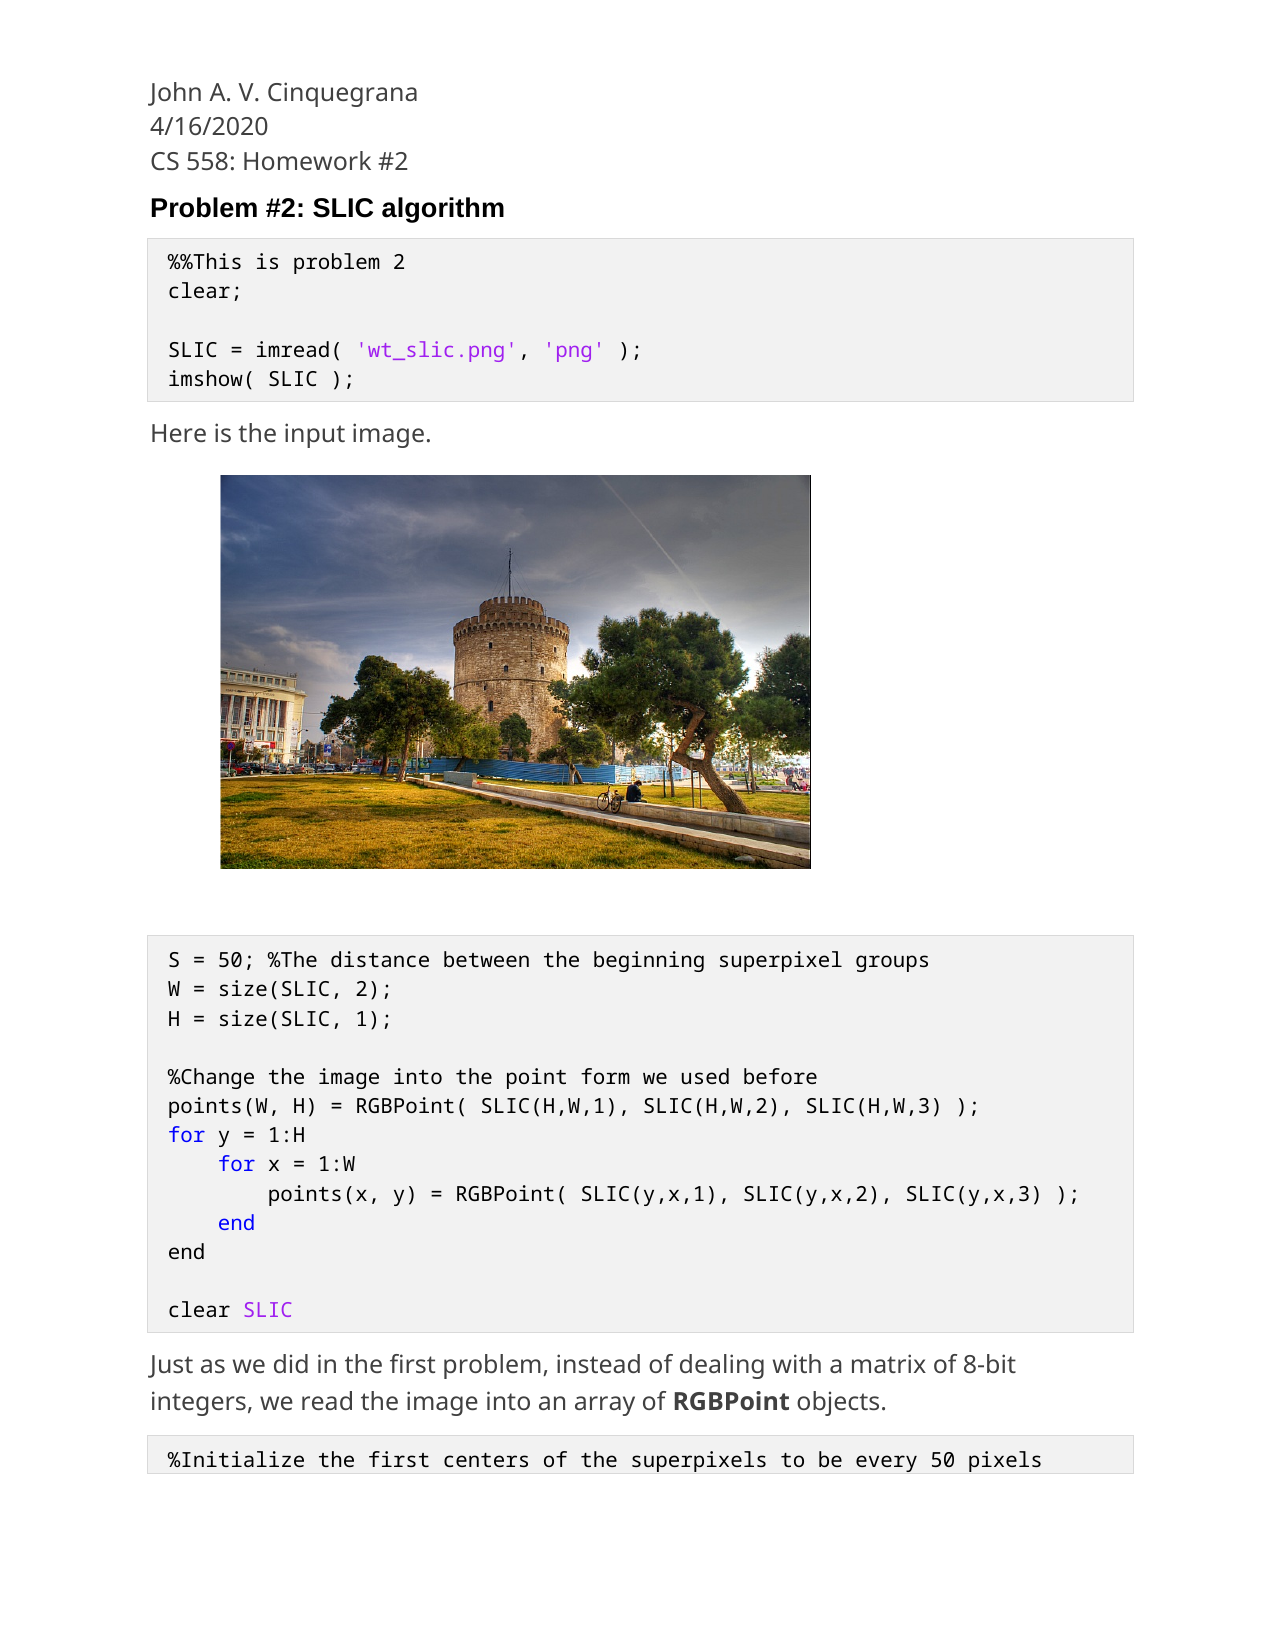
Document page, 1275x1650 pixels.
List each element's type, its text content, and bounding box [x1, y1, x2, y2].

text clear; [148, 267, 1133, 296]
text end [148, 1227, 1133, 1256]
text end [148, 1198, 1133, 1227]
text S = 50; %The distance between the beginning superpixel groups [148, 936, 1133, 964]
text H = size(SLIC, 1); [148, 994, 1133, 1023]
text for x = 1:W [148, 1139, 1133, 1169]
text %Initialize the first centers of the superpixels to be every 50 pixels [148, 1436, 1133, 1473]
text W = size(SLIC, 2); [148, 964, 1133, 994]
text for y = 1:H [148, 1110, 1133, 1139]
text Just as we did in the first problem, instead of dealing with a matrix of 8-bit integers, we read the image into an array of RGBPoint objects. [150, 1347, 1125, 1418]
subtitle Problem #2: SLIC algorithm [150, 192, 1125, 223]
text imshow( SLIC ); [148, 354, 1133, 401]
text %Change the image into the point form we used before [148, 1052, 1133, 1081]
text Here is the input image. [150, 416, 1125, 450]
picture [150, 452, 882, 919]
text points(x, y) = RGBPoint( SLIC(y,x,1), SLIC(y,x,2), SLIC(y,x,3) ); [148, 1169, 1133, 1198]
text SLIC = imread( 'wt_slic.png', 'png' ); [148, 325, 1133, 354]
text %%This is problem 2 [148, 239, 1133, 267]
text clear SLIC [148, 1285, 1133, 1332]
text points(W, H) = RGBPoint( SLIC(H,W,1), SLIC(H,W,2), SLIC(H,W,3) ); [148, 1081, 1133, 1110]
